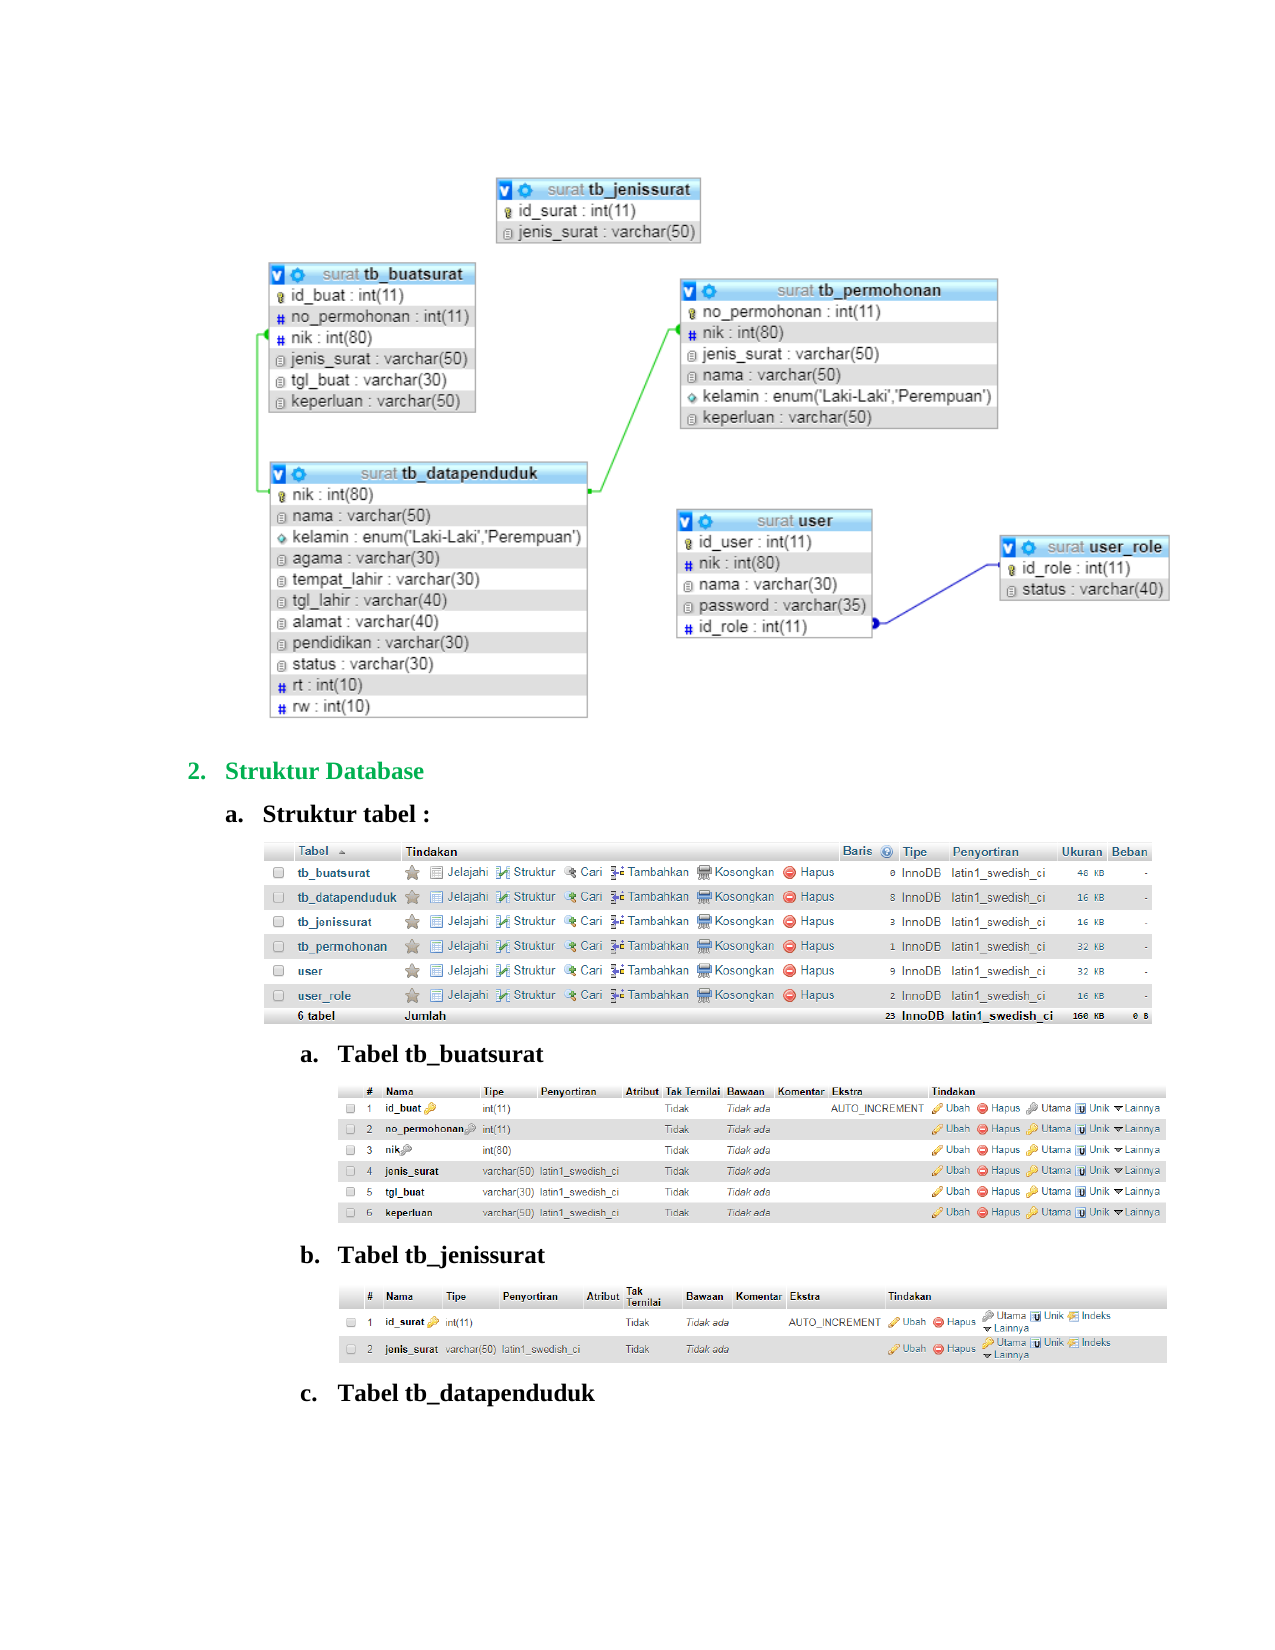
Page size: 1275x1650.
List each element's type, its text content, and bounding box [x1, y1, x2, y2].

picture [225, 150, 1200, 743]
picture [337, 1082, 1169, 1226]
picture [337, 1283, 1169, 1364]
list Tabel tb_buatsurat [300, 1039, 1125, 1068]
list Tabel tb_datapenduduk [300, 1378, 1125, 1407]
list Struktur Database [187, 756, 1125, 785]
picture [262, 842, 1156, 1025]
list Tabel tb_jenissurat [300, 1240, 1125, 1269]
list Struktur tabel : [225, 799, 1125, 828]
